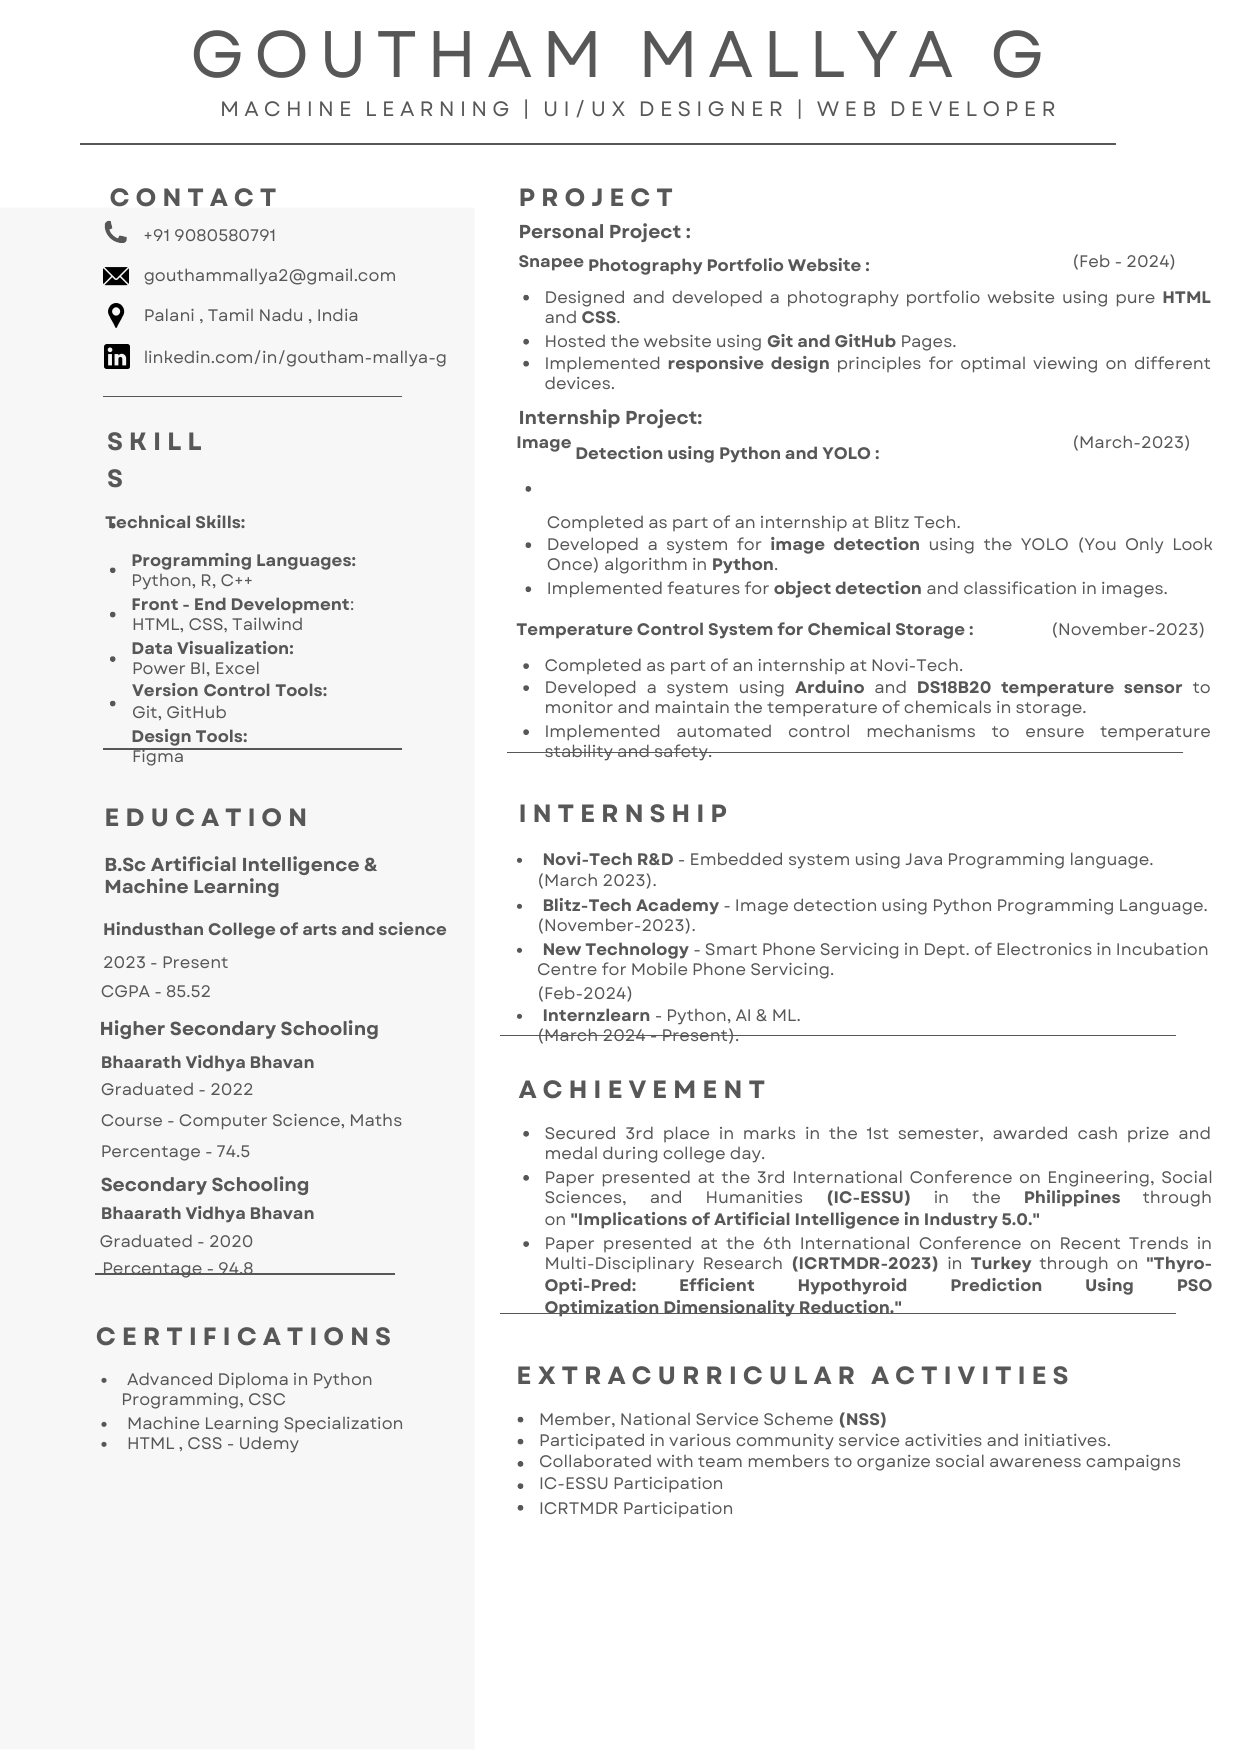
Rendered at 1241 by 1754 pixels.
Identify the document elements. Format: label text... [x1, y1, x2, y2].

picture [104, 344, 130, 369]
text Member, National Service Scheme (NSS) [539, 1407, 1215, 1429]
text Higher Secondary Schooling [99, 1016, 449, 1043]
text C E R T I F I C A T I O N S [96, 1318, 449, 1354]
text Hosted the website using Git and GitHub Pages. [544, 329, 1215, 352]
text Developed a system using Arduino and DS18B20 temperature sensor to monitor and maintain the temperature of chemicals in storage. [544, 676, 1214, 720]
text Paper presented at the 6th International Conference on Recent Trends in Multi-Disciplinary Research (ICRTMDR-2023) in Turkey through on "Thyro-Opti-Pred: Efficient Hypothyroid Prediction Using PSO Optimization Dimensionality Reduction." [544, 1232, 1213, 1320]
text • Blitz-Tech Academy - Image detection using Python Programming Language. (November-2023). [516, 894, 1208, 938]
text S K I L L S [107, 424, 221, 496]
text I N T E R N S H I P [518, 796, 1215, 832]
text A C H I E V E M E N T [518, 1072, 1215, 1108]
text Internship Project: [516, 405, 1213, 432]
text Implemented automated control mechanisms to ensure temperature stability and safety. [544, 720, 1214, 764]
text GOUTHAM MALLYA G M A C H I N E L E A R N I N G | U I / U X D E S I G N E R | W E B D E V E L O P E R [191, 5, 1060, 124]
text Secondary Schooling Bhaarath Vidhya Bhavan [101, 1171, 319, 1226]
text 2023 - Present CGPA - 85.52 [101, 951, 233, 1004]
text Paper presented at the 3rd International Conference on Engineering, Social Sciences, and Humanities (IC-ESSU) in the Philippines through on "Implications of Artificial Intelligence in Industry 5.0." [544, 1166, 1213, 1232]
text Temperature Control System for Chemical Storage : (November-2023) [516, 618, 1215, 642]
text Implemented features for object detection and classification in images. [547, 577, 1215, 599]
text Designed and developed a photography portfolio website using pure HTML and CSS. [544, 286, 1214, 329]
text • Novi-Tech R&D - Embedded system using Java Programming language. (March 2023). [516, 848, 1154, 892]
text Data Visualization: Power BI, Excel Version Control Tools: Git, GitHub [131, 637, 330, 725]
text Programming Languages: Python, R, C++ [131, 549, 360, 593]
text Snapee Photography Portfolio Website : (Feb - 2024) [518, 249, 1215, 278]
text Participated in various community service activities and initiatives. Collaborated with team members to organize social awareness campaigns IC-ESSU Participation [539, 1429, 1186, 1496]
text • Machine Learning Specialization • HTML , CSS - Udemy [101, 1412, 404, 1456]
text gouthammallya2@gmail.com [143, 264, 449, 288]
text E X T R A C U R R I C U L A R A C T I V I T I E S [516, 1358, 1215, 1394]
picture [103, 263, 129, 289]
text P R O J E C T Personal Project : [518, 179, 696, 246]
text • Internzlearn - Python, AI & ML. (March 2024 - Present). [516, 1004, 801, 1048]
text • Advanced Diploma in Python Programming, CSC [101, 1368, 373, 1412]
text Developed a system for image detection using the YOLO (You Only Look Once) algorithm in Python. [547, 533, 1217, 577]
text Palani , Tamil Nadu , India [143, 304, 449, 328]
text (Feb-2024) [537, 982, 1215, 1004]
text Technical Skills: [105, 511, 449, 535]
text Front - End Development: HTML, CSS, Tailwind [131, 593, 358, 637]
text Completed as part of an internship at Novi-Tech. [544, 654, 1215, 676]
text Hindusthan College of arts and science [103, 918, 449, 942]
text • New Technology - Smart Phone Servicing in Dept. of Electronics in Incubation Centre for Mobile Phone Servicing. [516, 938, 1210, 982]
text Implemented responsive design principles for optimal viewing on different devices. [544, 352, 1214, 396]
text Course - Computer Science, Maths Percentage - 74.5 [101, 1109, 407, 1164]
text Image Detection using Python and YOLO : (March-2023) [516, 432, 1215, 466]
text B.Sc Artificial Intelligence & Machine Learning [104, 852, 382, 901]
text E D U C A T I O N [104, 799, 449, 836]
text Bhaarath Vidhya Bhavan Graduated - 2022 [101, 1051, 319, 1102]
text Completed as part of an internship at Blitz Tech. [547, 511, 1215, 533]
text linkedin.com/in/goutham-mallya-g [143, 344, 449, 368]
text Design Tools: Figma [131, 725, 252, 769]
text Graduated - 2020 Percentage - 94.8 [95, 1229, 253, 1280]
text Secured 3rd place in marks in the 1st semester, awarded cash prize and medal during college day. [544, 1122, 1214, 1166]
text ICRTMDR Participation [539, 1496, 1215, 1519]
text C O N T A C T +91 9080580791 [108, 179, 276, 247]
picture [104, 303, 128, 328]
